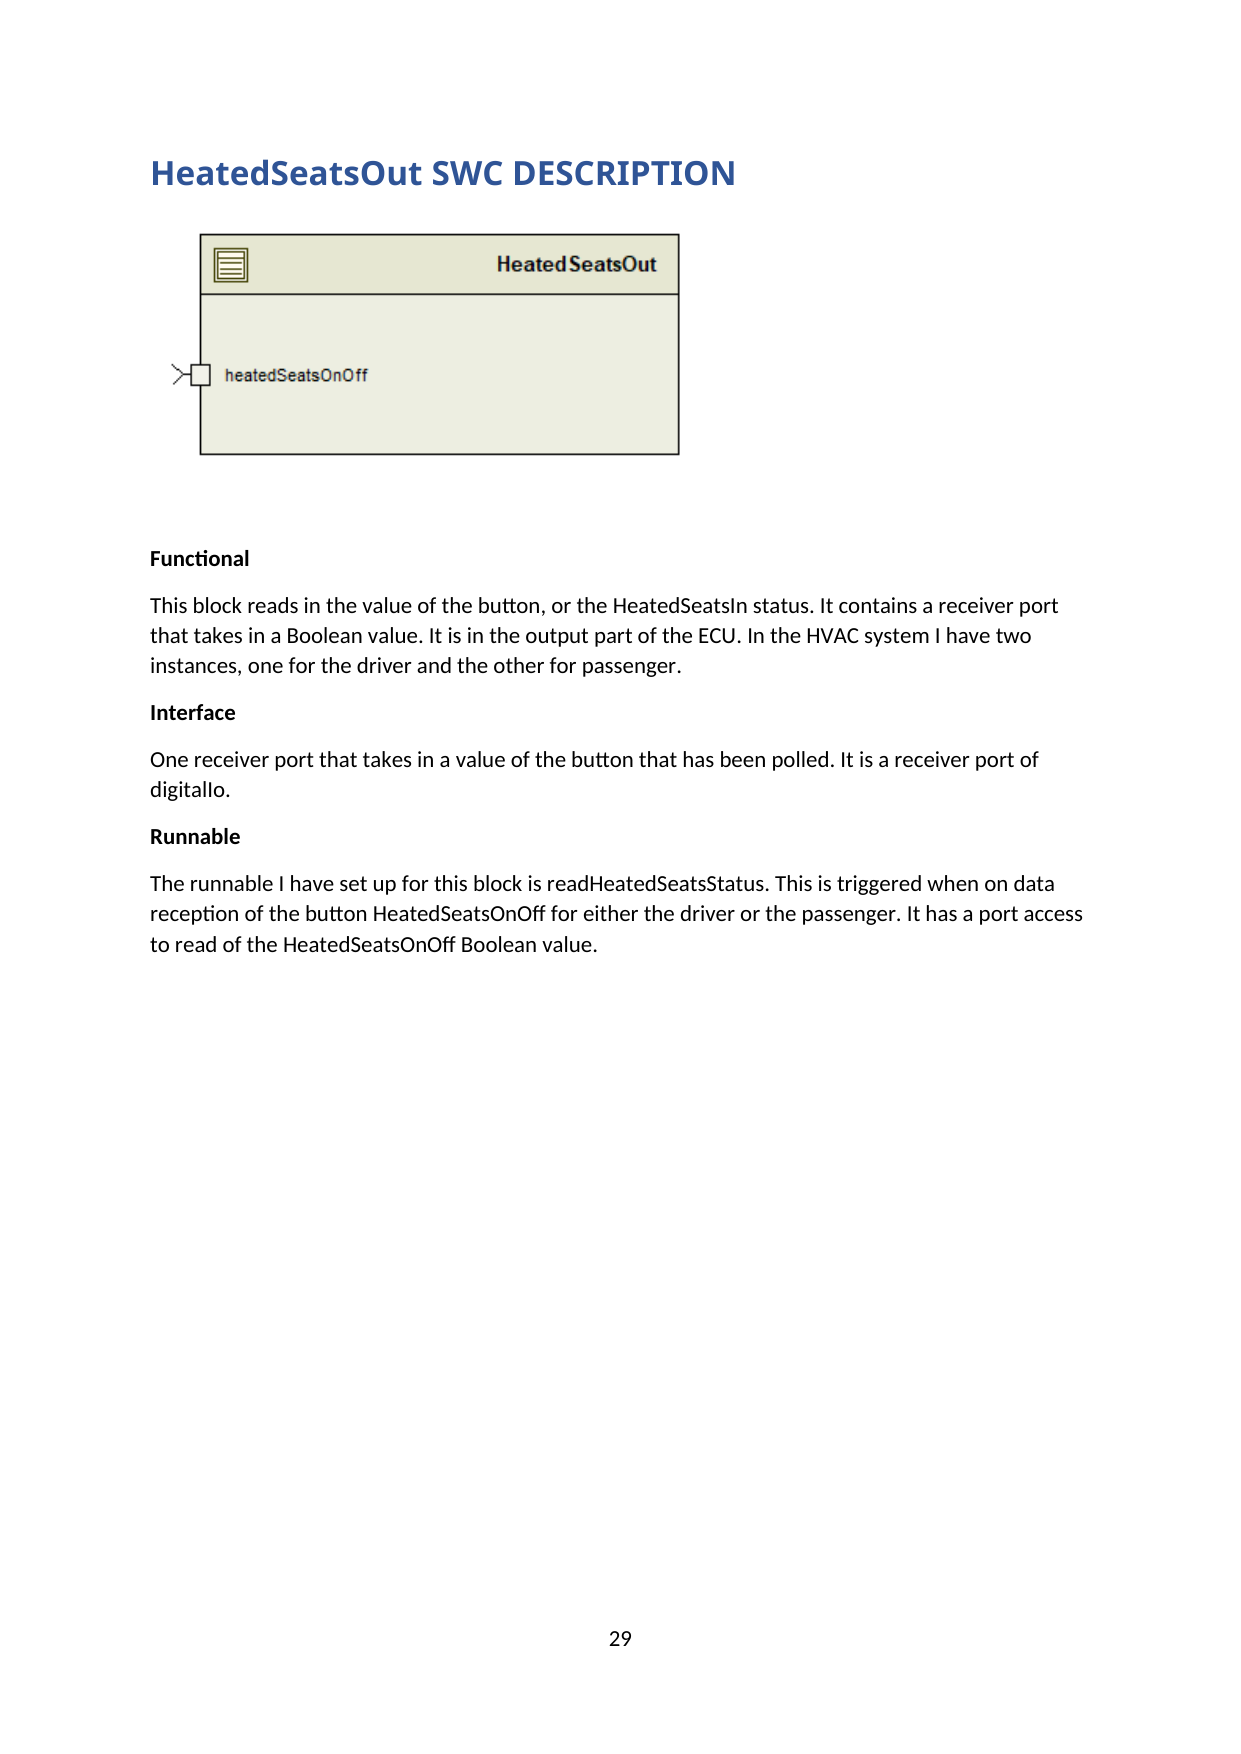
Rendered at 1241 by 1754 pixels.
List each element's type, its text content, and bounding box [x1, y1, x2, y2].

text Functional [150, 544, 1090, 572]
subtitle HeatedSeatsOut SWC DESCRIPTION [150, 150, 1090, 195]
text This block reads in the value of the button, or the HeatedSeatsIn status. It contains a receiver port that takes in a Boolean value. It is in the output part of the ECU. In the HVAC system I have two instances, one for the driver and the other for passenger. [150, 591, 1090, 680]
text The runnable I have set up for this block is readHeatedSeatsStatus. This is triggered when on data reception of the button HeatedSeatsOnOff for either the driver or the passenger. It has a port access to read of the HeatedSeatsOnOff Boolean value. [150, 869, 1090, 958]
text One receiver port that takes in a value of the button that has been polled. It is a receiver port of digitalIo. [150, 745, 1090, 804]
text Runnable [150, 822, 1090, 851]
picture [150, 198, 722, 526]
text Interface [150, 698, 1090, 727]
